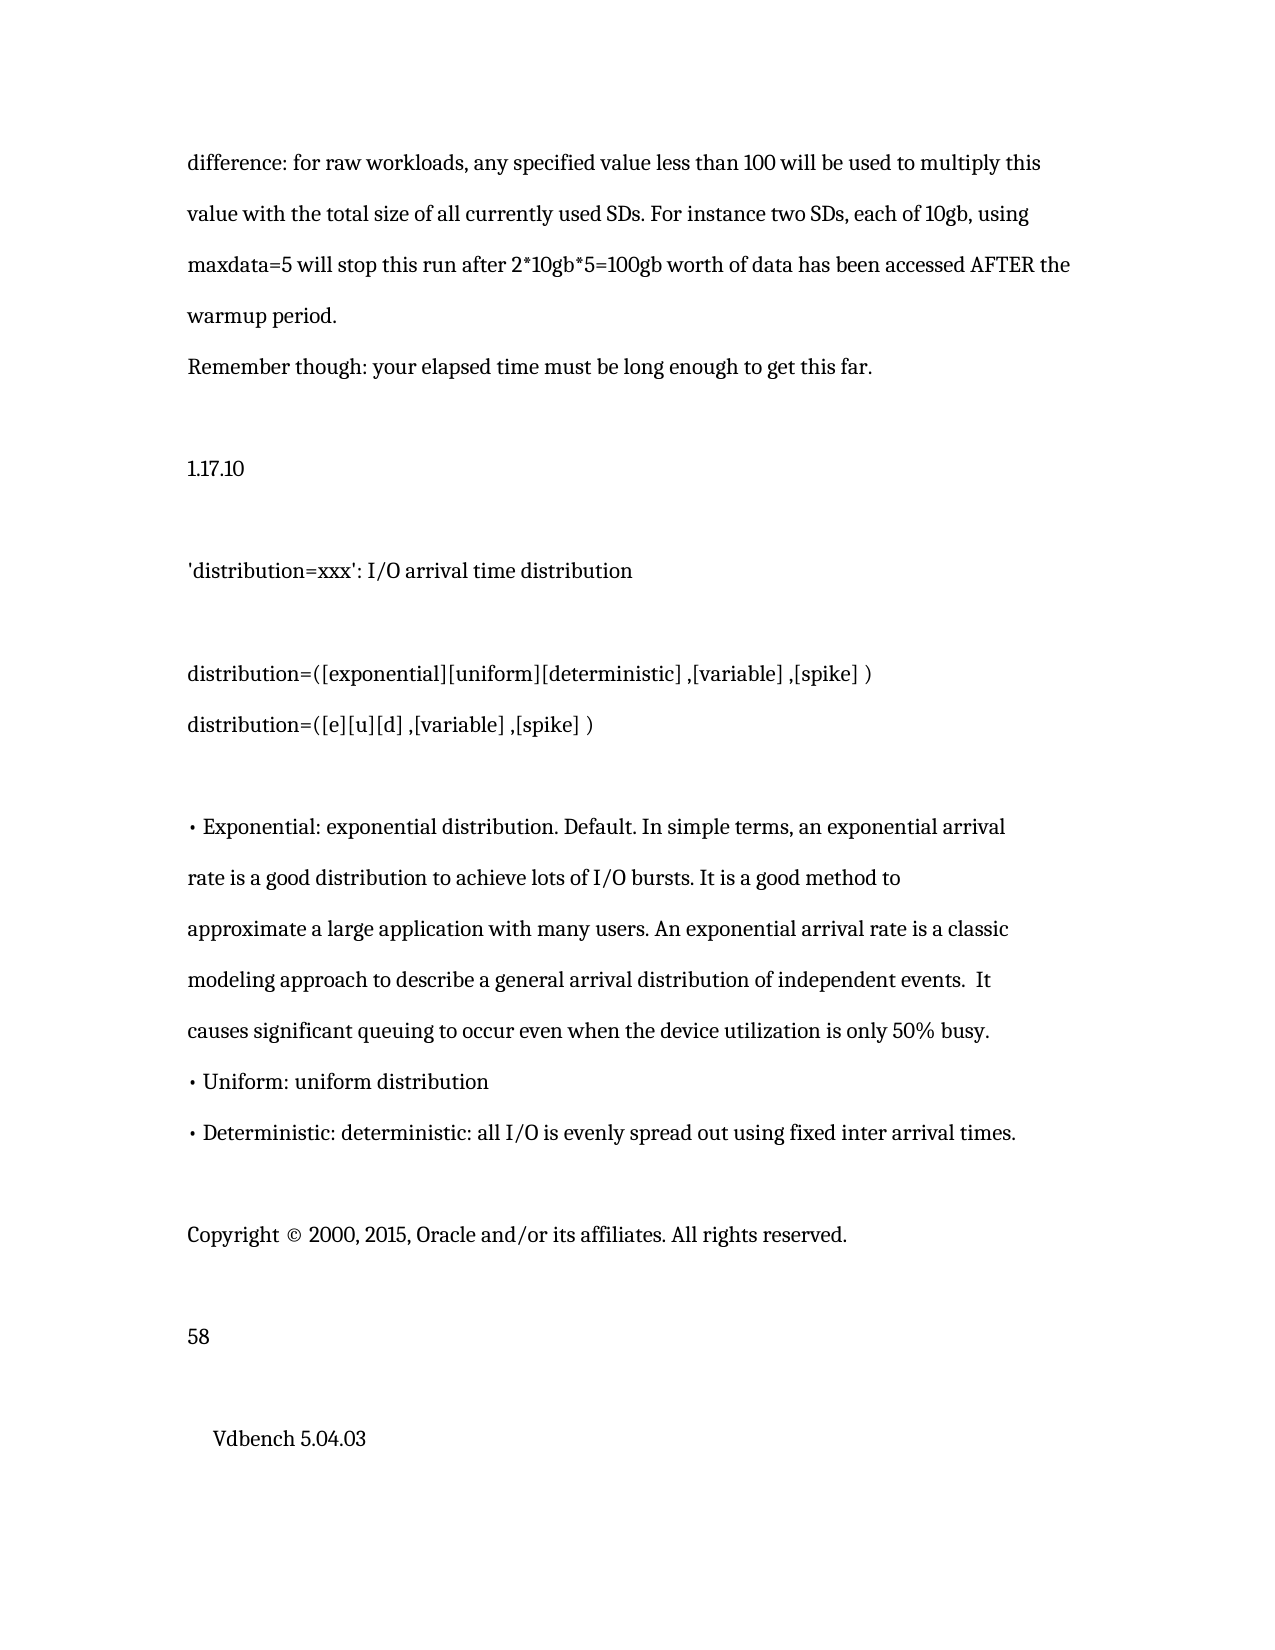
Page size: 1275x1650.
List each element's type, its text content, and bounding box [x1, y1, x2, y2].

text • Deterministic: deterministic: all I/O is evenly spread out using fixed inter arrival times. [187, 1120, 1087, 1146]
text rate is a good distribution to achieve lots of I/O bursts. It is a good method to [187, 864, 1087, 891]
text 'distribution=xxx': I/O arrival time distribution [187, 558, 1087, 585]
text maxdata=5 will stop this run after 2*10gb*5=100gb worth of data has been accessed AFTER the [187, 252, 1087, 278]
text value with the total size of all currently used SDs. For instance two SDs, each of 10gb, using [187, 201, 1087, 227]
text causes significant queuing to occur even when the device utilization is only 50% busy. [187, 1018, 1087, 1044]
text difference: for raw workloads, any specified value less than 100 will be used to multiply this [187, 150, 1087, 176]
text • Exponential: exponential distribution. Default. In simple terms, an exponential arrival [187, 813, 1087, 840]
text Copyright © 2000, 2015, Oracle and/or its affiliates. All rights reserved. [187, 1222, 1087, 1248]
text 58 [187, 1324, 1087, 1350]
text distribution=([exponential][uniform][deterministic] ,[variable] ,[spike] ) [187, 660, 1087, 687]
text distribution=([e][u][d] ,[variable] ,[spike] ) [187, 711, 1087, 738]
text Vdbench 5.04.03 [187, 1426, 1087, 1452]
text warmup period. [187, 303, 1087, 329]
text Remember though: your elapsed time must be long enough to get this far. [187, 354, 1087, 381]
text 1.17.10 [187, 456, 1087, 483]
text approximate a large application with many users. An exponential arrival rate is a classic [187, 916, 1087, 942]
text • Uniform: uniform distribution [187, 1069, 1087, 1095]
text modeling approach to describe a general arrival distribution of independent events. It [187, 967, 1087, 993]
